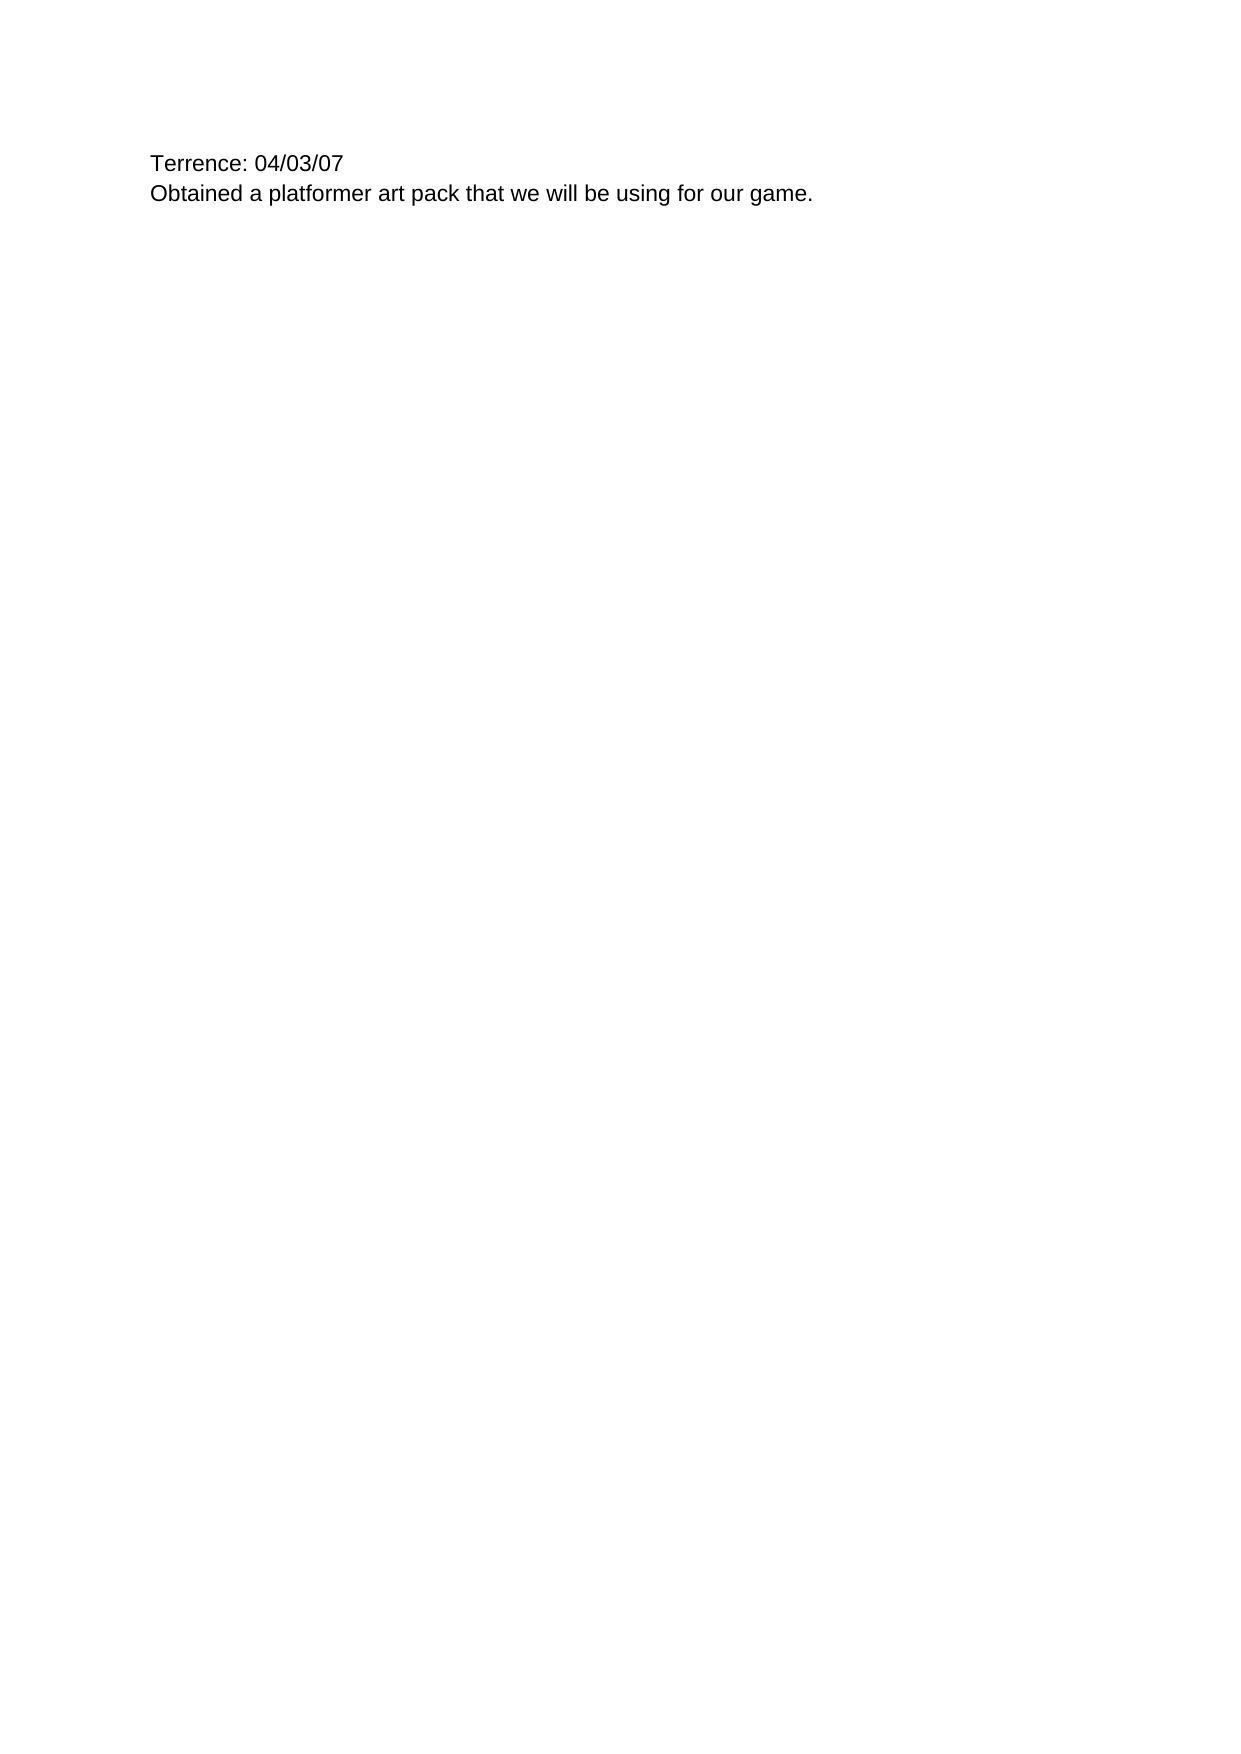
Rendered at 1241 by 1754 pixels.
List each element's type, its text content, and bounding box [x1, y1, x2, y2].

text Obtained a platformer art pack that we will be using for our game. [150, 180, 1090, 207]
text Terrence: 04/03/07 [150, 150, 1090, 176]
